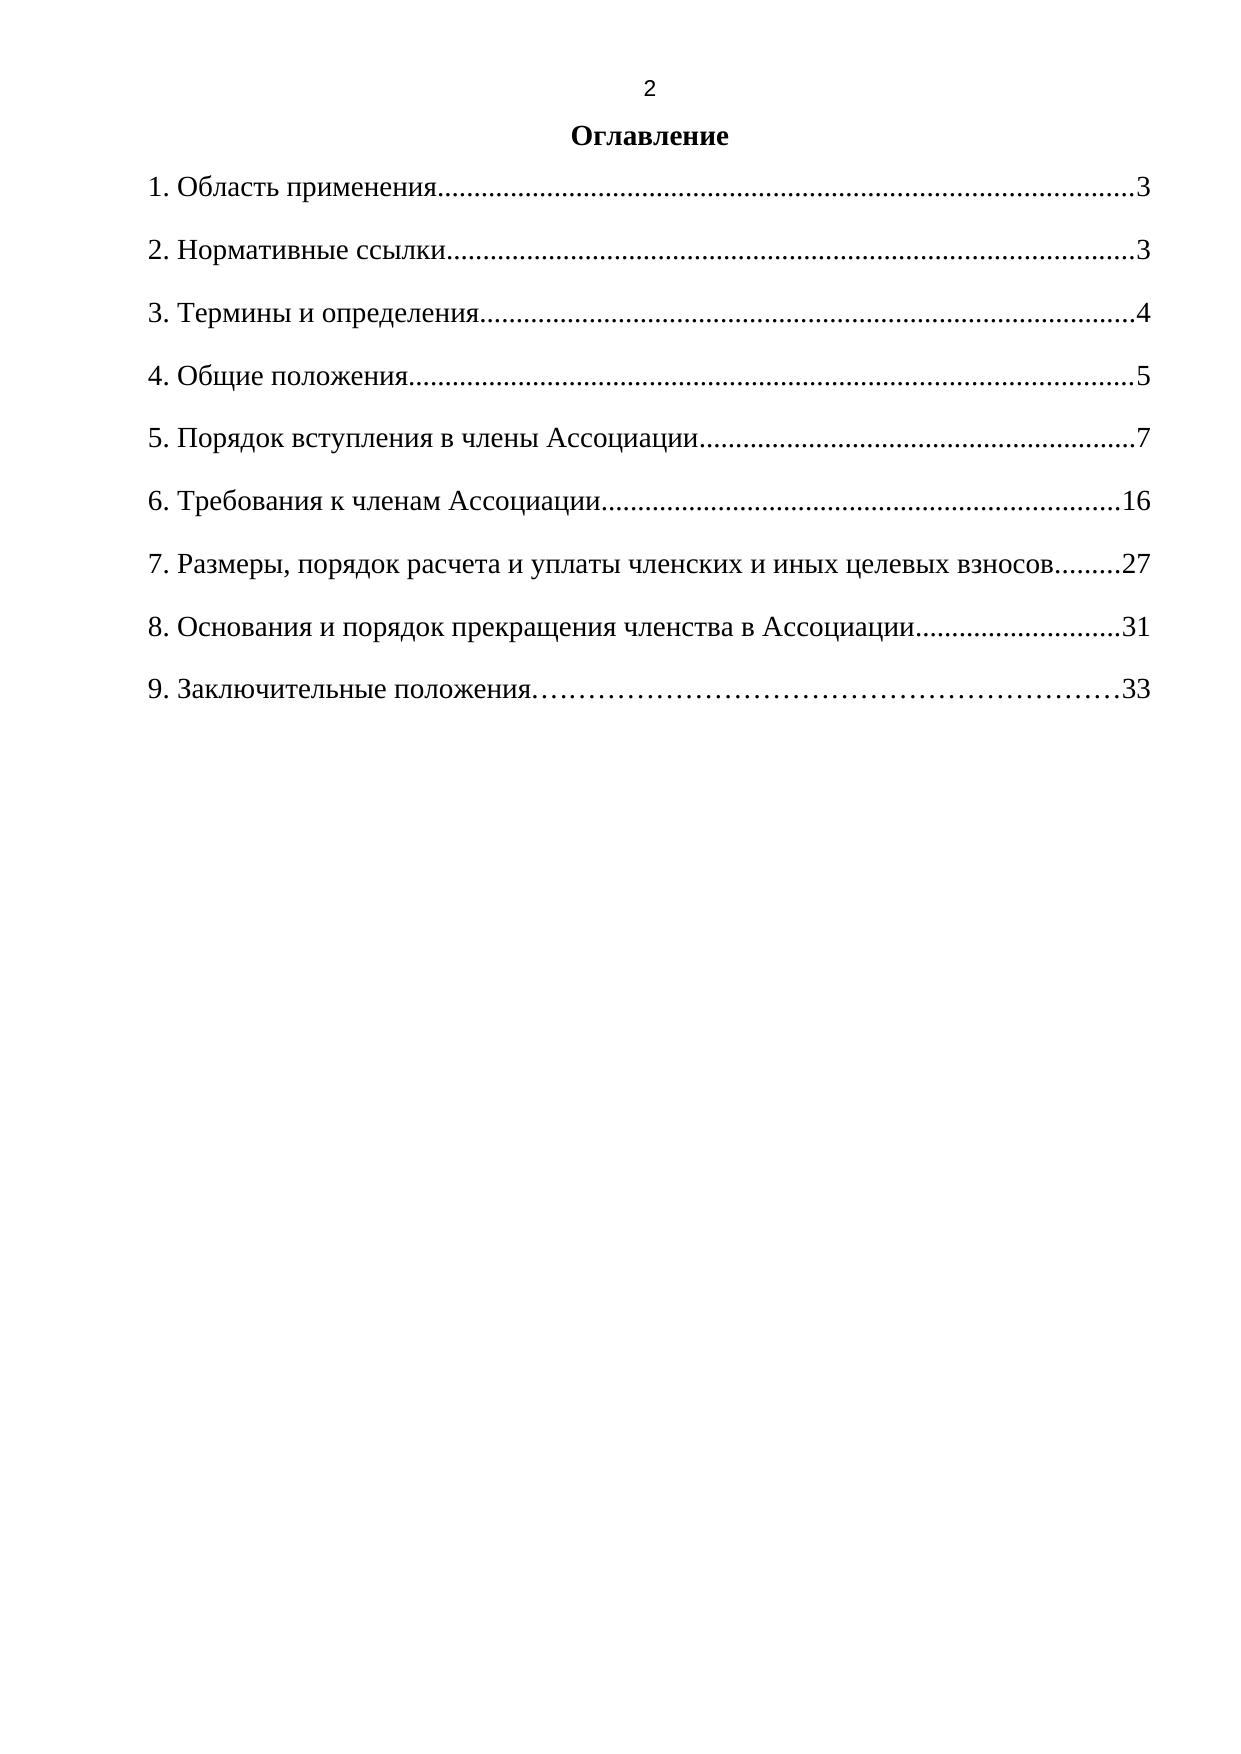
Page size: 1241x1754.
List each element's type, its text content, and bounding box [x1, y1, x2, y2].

text 9. Заключительные положения …………………………………………………33 [148, 672, 1152, 705]
text 8. Основания и порядок прекращения членства в Ассоциации 31 [148, 609, 1152, 642]
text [148, 118, 1152, 152]
text 5. Порядок вступления в члены Ассоциации 7 [148, 420, 1152, 454]
text 7. Размеры, порядок расчета и уплаты членских и иных целевых взносов 27 [148, 546, 1152, 579]
text 6. Требования к членам Ассоциации 16 [148, 483, 1152, 517]
text 2. Нормативные ссылки 3 [148, 232, 1152, 266]
text 3. Термины и определения 4 [148, 295, 1152, 328]
text 1. Область применения 3 [148, 169, 1152, 203]
text 4. Общие положения 5 [148, 358, 1152, 391]
